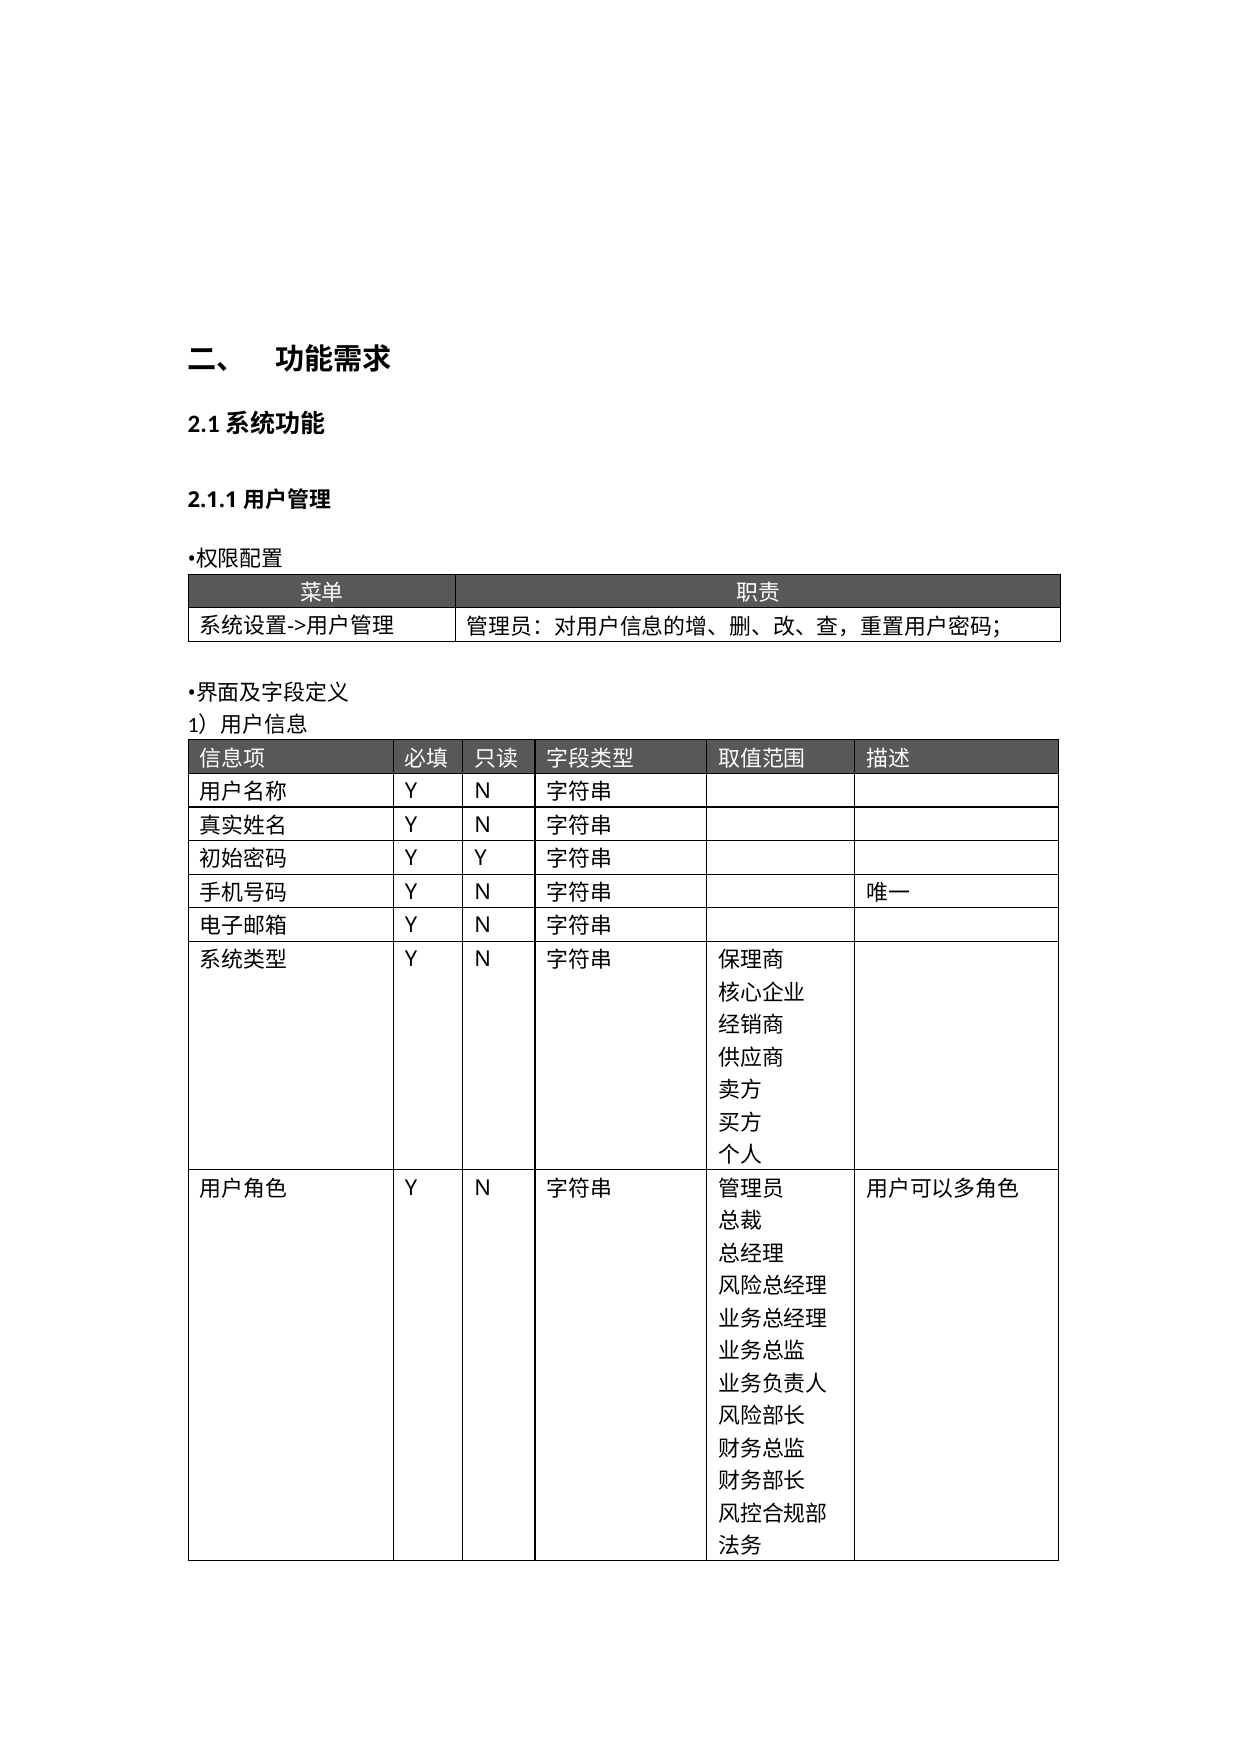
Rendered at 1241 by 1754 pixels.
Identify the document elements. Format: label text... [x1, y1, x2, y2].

table_cell [855, 774, 1058, 806]
table_cell 字符串 [536, 841, 706, 873]
table_cell Y [394, 908, 462, 941]
table_cell 唯一 [855, 875, 1058, 907]
table_cell [855, 808, 1058, 840]
table_cell 初始密码 [189, 841, 393, 873]
text 2.1 系统功能 [187, 389, 1053, 454]
table_cell Y [394, 1170, 462, 1560]
table_cell 用户可以多角色 [855, 1170, 1058, 1560]
table_cell Y [394, 942, 462, 1169]
table_cell 保理商 核心企业 经销商 供应商 卖方 买方 个人 [707, 942, 854, 1169]
table_cell 字符串 [536, 774, 706, 806]
table_cell [707, 875, 854, 907]
table_cell 用户角色 [189, 1170, 393, 1560]
table_cell 字符串 [536, 875, 706, 907]
table_header 取值范围 [707, 740, 854, 773]
list 1）用户信息 [187, 707, 1053, 739]
table_cell 字符串 [536, 942, 706, 1169]
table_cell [707, 1170, 854, 1560]
table_cell 字符串 [536, 908, 706, 941]
table_cell 字符串 [536, 808, 706, 840]
table_cell 真实姓名 [189, 808, 393, 840]
table_header 菜单 [189, 575, 455, 607]
table_cell 手机号码 [189, 875, 393, 907]
table_cell N [463, 875, 534, 907]
table_cell 用户名称 [189, 774, 393, 806]
table_header 描述 [855, 740, 1058, 773]
table_header 必填 [394, 740, 462, 773]
table_cell [855, 841, 1058, 873]
table_cell N [463, 908, 534, 941]
table_cell 管理员：对用户信息的增、删、改、查，重置用户密码； [456, 608, 1060, 641]
table_cell 电子邮箱 [189, 908, 393, 941]
table_cell [707, 908, 854, 941]
table_cell 字符串 [536, 1170, 706, 1560]
table_cell [855, 908, 1058, 941]
table_cell N [463, 942, 534, 1169]
table_cell Y [463, 841, 534, 873]
table_cell N [463, 774, 534, 806]
list 功能需求 [187, 324, 1053, 389]
table_cell [707, 774, 854, 806]
table_header 职责 [456, 575, 1060, 607]
table_cell 系统类型 [189, 942, 393, 1169]
table_cell N [463, 1170, 534, 1560]
table_cell Y [394, 808, 462, 840]
table_cell Y [394, 774, 462, 806]
table_header 只读 [463, 740, 534, 773]
table_cell [707, 841, 854, 873]
text •界面及字段定义 [187, 674, 1053, 707]
table_cell N [463, 808, 534, 840]
table_header 信息项 [189, 740, 393, 773]
table_cell [707, 808, 854, 840]
subtitle 2.1.1 用户管理 [187, 482, 1053, 514]
text •权限配置 [187, 541, 1053, 574]
table_cell 系统设置->用户管理 [189, 608, 455, 641]
table_header 字段类型 [536, 740, 706, 773]
table_cell Y [394, 875, 462, 907]
table_cell Y [394, 841, 462, 873]
table_cell [855, 942, 1058, 1169]
